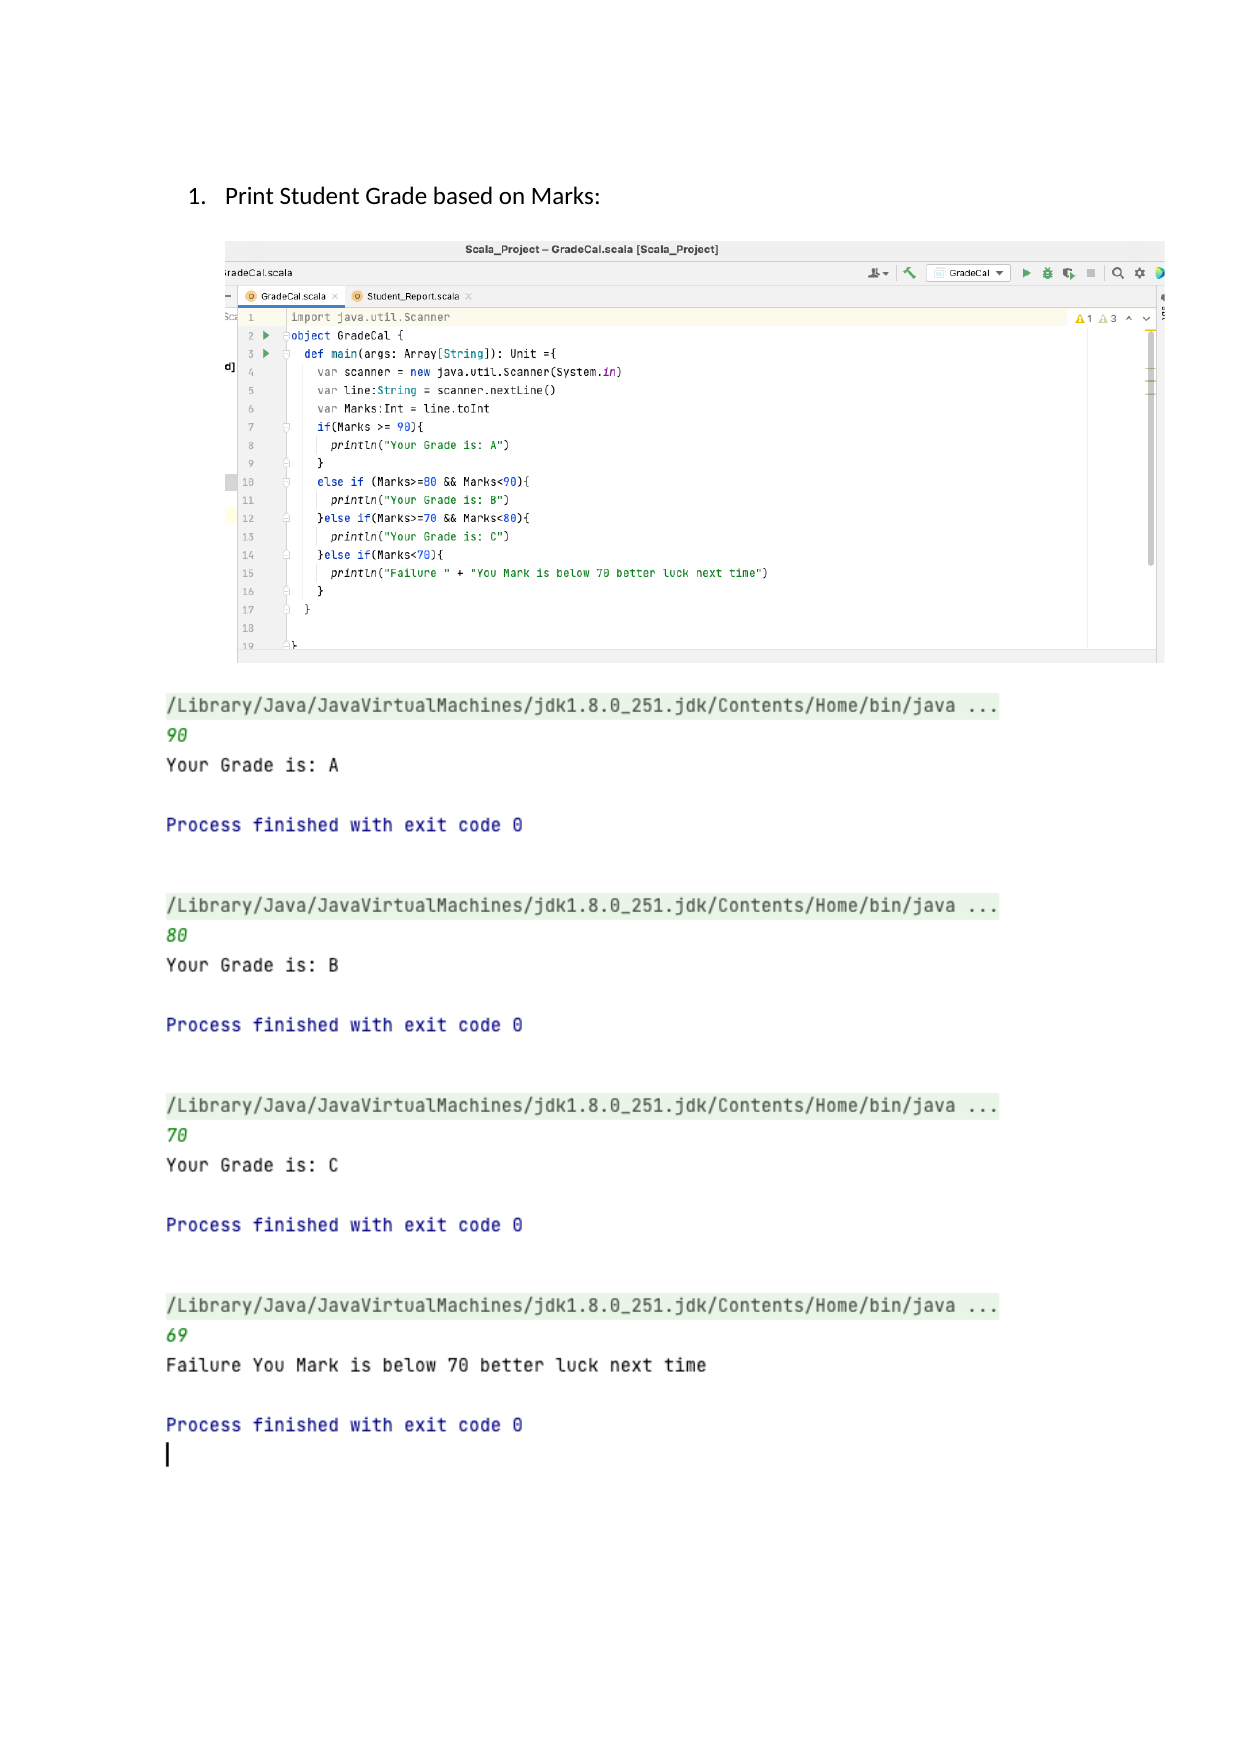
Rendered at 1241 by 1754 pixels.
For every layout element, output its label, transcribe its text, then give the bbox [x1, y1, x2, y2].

picture [150, 693, 1090, 1494]
list Print Student Grade based on Marks: [187, 181, 1090, 211]
picture [225, 241, 1165, 663]
